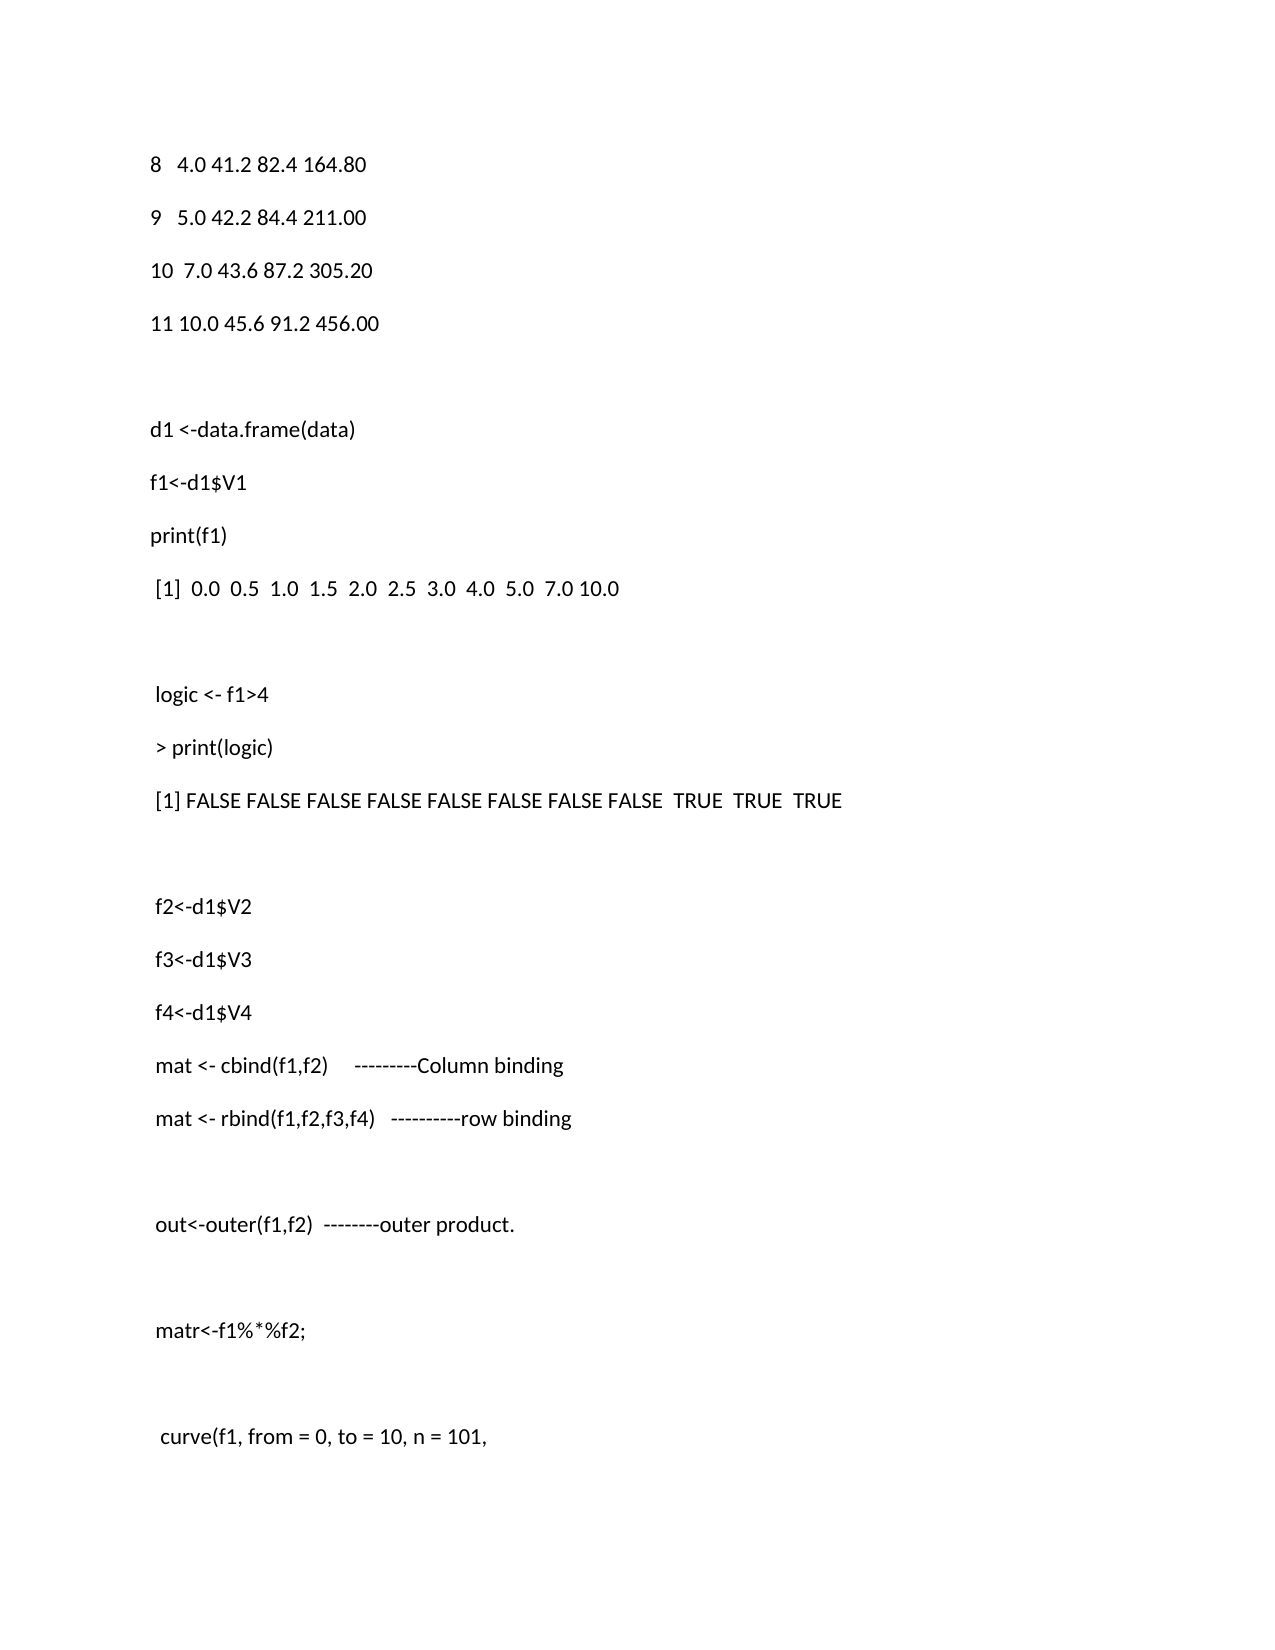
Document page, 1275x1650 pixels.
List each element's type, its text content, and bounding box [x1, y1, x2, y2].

text [1] 0.0 0.5 1.0 1.5 2.0 2.5 3.0 4.0 5.0 7.0 10.0 [150, 574, 1125, 602]
text matr<-f1%*%f2; [150, 1316, 1125, 1344]
text out<-outer(f1,f2) --------outer product. [150, 1210, 1125, 1238]
text curve(f1, from = 0, to = 10, n = 101, [150, 1422, 1125, 1451]
text f3<-d1$V3 [150, 945, 1125, 973]
text d1 <-data.frame(data) [150, 415, 1125, 443]
text [1] FALSE FALSE FALSE FALSE FALSE FALSE FALSE FALSE TRUE TRUE TRUE [150, 786, 1125, 814]
text logic <- f1>4 [150, 680, 1125, 708]
text 11 10.0 45.6 91.2 456.00 [150, 309, 1125, 337]
text 10 7.0 43.6 87.2 305.20 [150, 256, 1125, 284]
text 9 5.0 42.2 84.4 211.00 [150, 203, 1125, 231]
text f4<-d1$V4 [150, 998, 1125, 1026]
text 8 4.0 41.2 82.4 164.80 [150, 150, 1125, 178]
text print(f1) [150, 521, 1125, 549]
text f2<-d1$V2 [150, 892, 1125, 920]
text f1<-d1$V1 [150, 468, 1125, 496]
text mat <- cbind(f1,f2) ---------Column binding [150, 1051, 1125, 1079]
text mat <- rbind(f1,f2,f3,f4) ----------row binding [150, 1104, 1125, 1132]
text > print(logic) [150, 733, 1125, 761]
